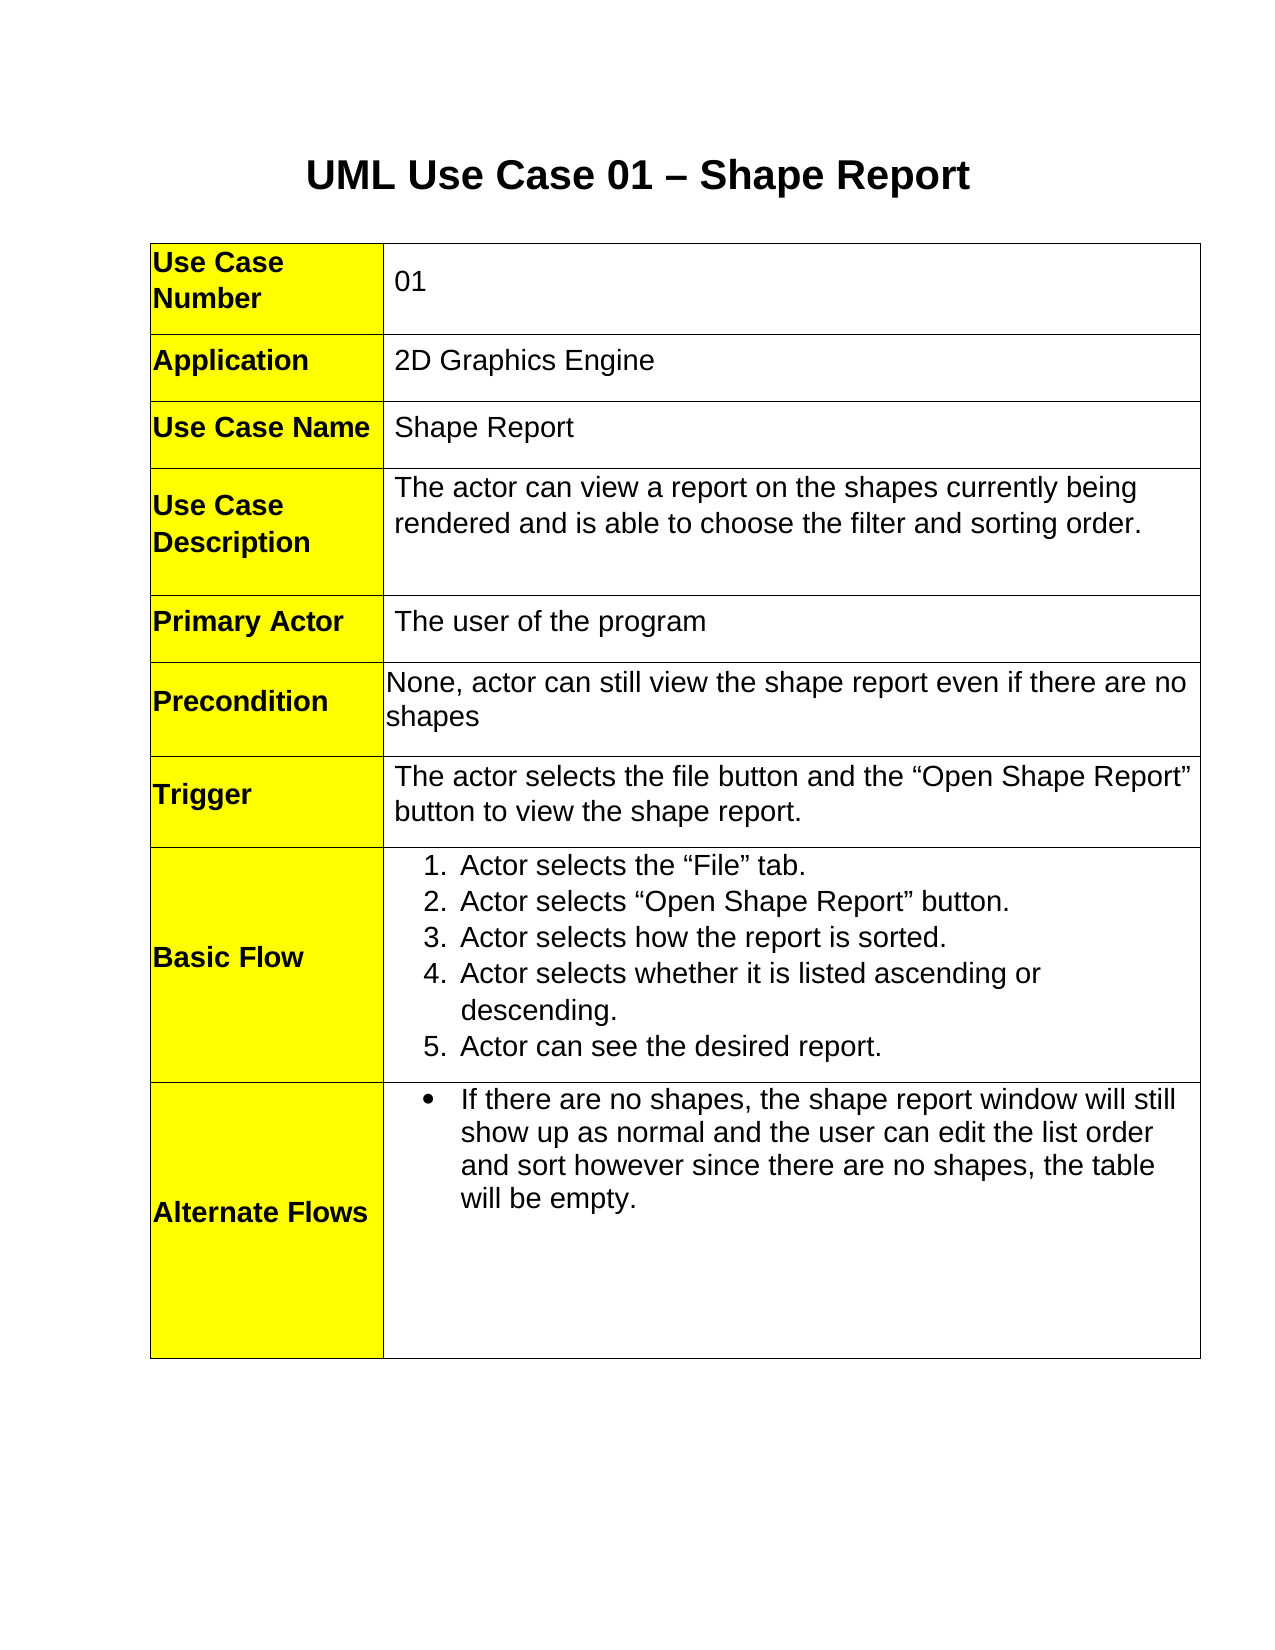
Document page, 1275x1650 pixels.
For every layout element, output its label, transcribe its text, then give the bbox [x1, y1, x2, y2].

table_cell Application [151, 335, 383, 401]
table_cell The actor can view a report on the shapes currently being rendered and is able to choose the filter and sorting order. [384, 469, 1200, 595]
table_header 01 [384, 244, 1200, 334]
table_cell Use Case Name [151, 402, 383, 468]
table_cell The actor selects the file button and the “Open Shape Report” button to view the shape report. [384, 757, 1200, 847]
text UML Use Case 01 – Shape Report [139, 150, 1136, 198]
table_cell The user of the program [384, 596, 1200, 662]
table_cell Use Case Description [151, 469, 383, 595]
table_cell None, actor can still view the shape report even if there are no shapes [384, 663, 1200, 756]
table_cell Trigger [151, 757, 383, 847]
table_cell Actor selects the “File” tab. Actor selects “Open Shape Report” button. Actor selects how the report is sorted. Actor selects whether it is listed ascending or descending. Actor can see the desired report. [384, 848, 1200, 1082]
table_cell Primary Actor [151, 596, 383, 662]
table_cell Alternate Flows [151, 1083, 383, 1358]
table_cell Basic Flow [151, 848, 383, 1082]
table_cell Shape Report [384, 402, 1200, 468]
table_cell If there are no shapes, the shape report window will still show up as normal and the user can edit the list order and sort however since there are no shapes, the table will be empty. [384, 1083, 1200, 1358]
table_header Use Case Number [151, 244, 383, 334]
table_cell 2D Graphics Engine [384, 335, 1200, 401]
table_cell Precondition [151, 663, 383, 756]
